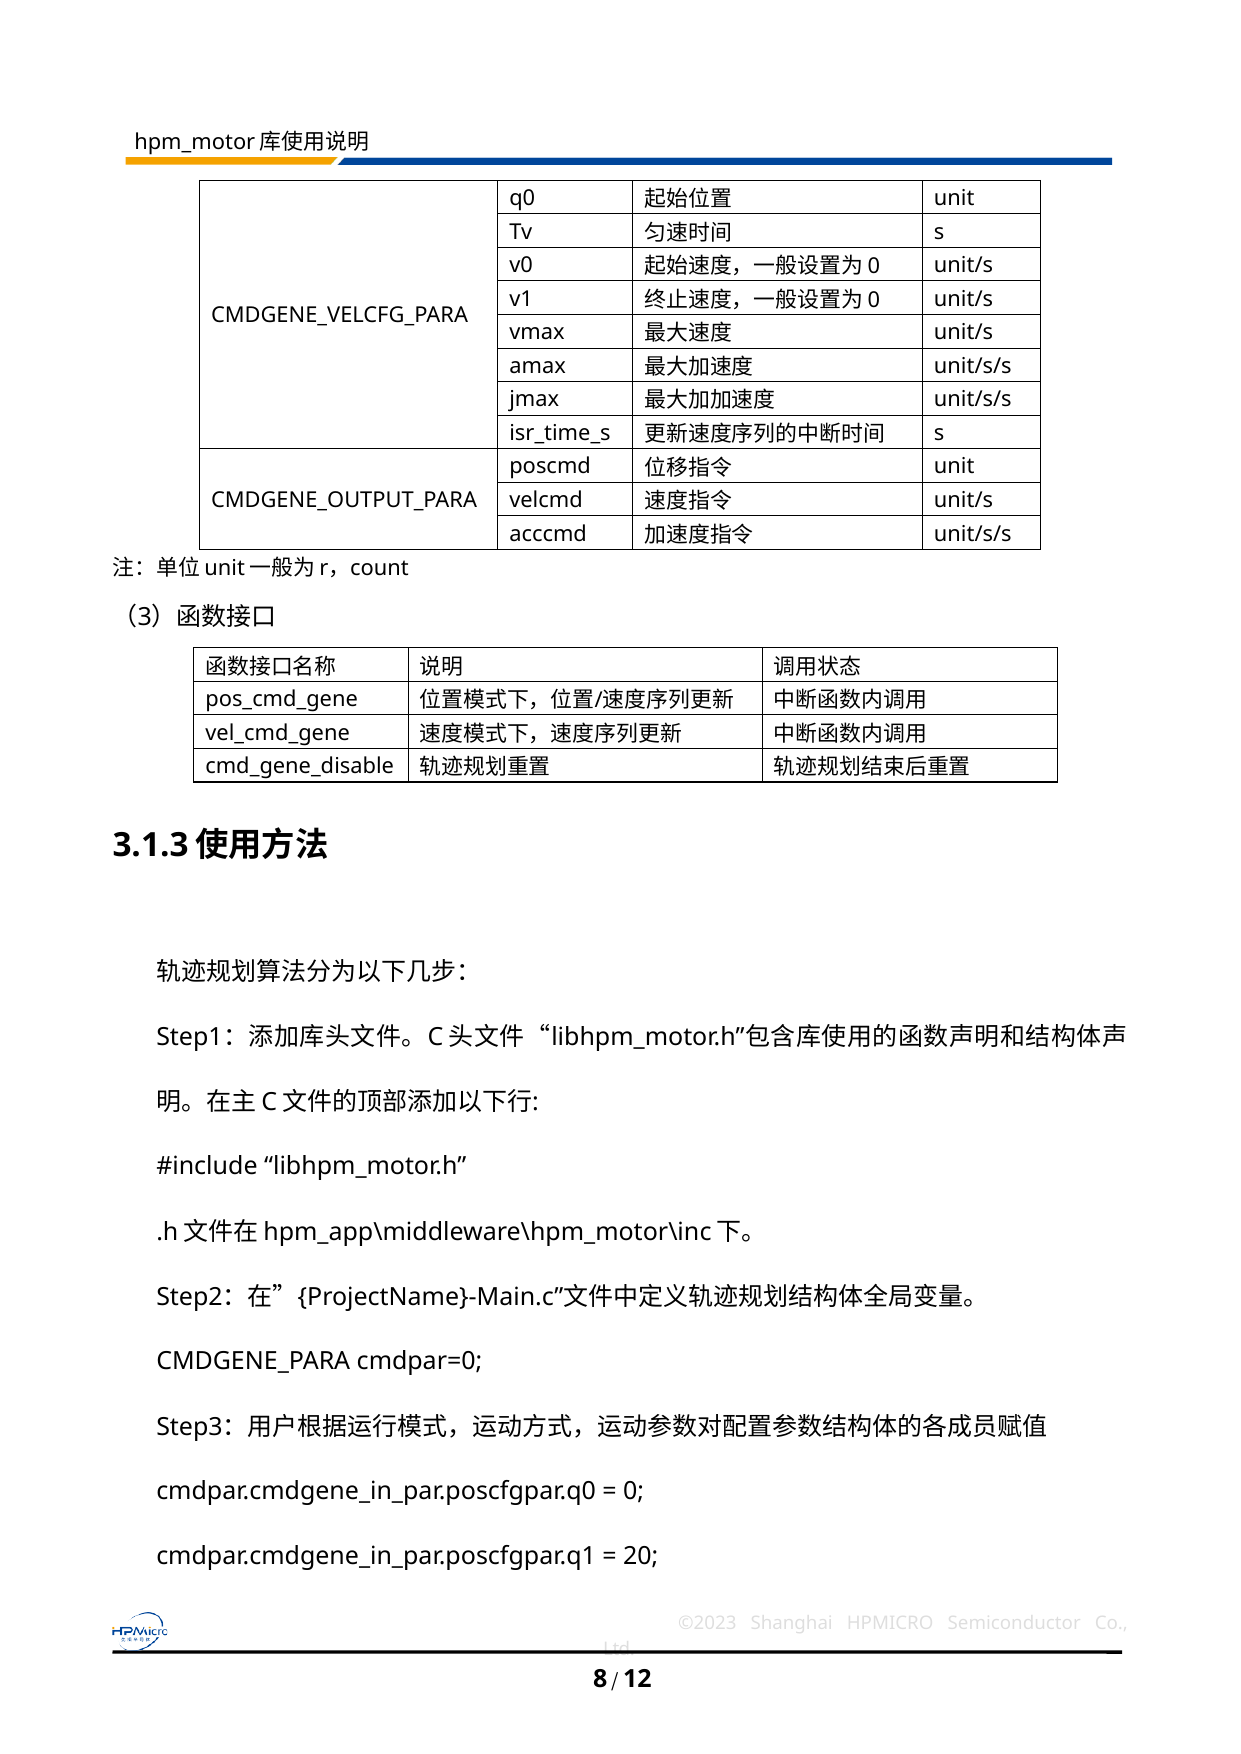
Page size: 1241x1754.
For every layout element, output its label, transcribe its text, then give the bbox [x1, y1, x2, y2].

text （3）函数接口 [112, 582, 1128, 647]
table_cell 位移指令 [633, 449, 922, 482]
text #include “libhpm_motor.h” [156, 1132, 1128, 1197]
table_cell 位置模式下，位置/速度序列更新 [409, 682, 762, 714]
text CMDGENE_PARA cmdpar=0; [112, 1327, 1128, 1392]
picture [125, 157, 1113, 165]
table_cell unit [923, 449, 1040, 482]
table_cell unit/s [923, 281, 1040, 314]
text 轨迹规划算法分为以下几步： [156, 937, 1128, 1002]
table_cell 轨迹规划结束后重置 [763, 749, 1057, 781]
table_cell velcmd [498, 483, 632, 515]
table_cell CMDGENE_VELCFG_PARA [200, 181, 497, 448]
table_cell 加速度指令 [633, 516, 922, 549]
table_cell 匀速时间 [633, 214, 922, 247]
text cmdpar.cmdgene_in_par.poscfgpar.q1 = 20; [112, 1522, 1128, 1587]
table_cell s [923, 214, 1040, 247]
table_cell unit/s [923, 248, 1040, 280]
text Step3：用户根据运行模式，运动方式，运动参数对配置参数结构体的各成员赋值 [112, 1392, 1128, 1457]
table_header 调用状态 [763, 648, 1057, 681]
table_cell 起始速度，一般设置为0 [633, 248, 922, 280]
table_cell 最大速度 [633, 315, 922, 347]
table_cell 最大加速度 [633, 349, 922, 381]
table_cell Tv [498, 214, 632, 247]
table_cell unit/s/s [923, 516, 1040, 549]
table_cell 中断函数内调用 [763, 715, 1057, 748]
table_cell unit/s [923, 483, 1040, 515]
table_cell 终止速度，一般设置为0 [633, 281, 922, 314]
table_header 说明 [409, 648, 762, 681]
table_cell vel_cmd_gene [194, 715, 408, 748]
table_cell vmax [498, 315, 632, 347]
text 注：单位unit一般为r，count [112, 550, 1128, 582]
text Step1：添加库头文件。C头文件“libhpm_motor.h”包含库使用的函数声明和结构体声明。在主C文件的顶部添加以下行: [156, 1002, 1128, 1132]
table_cell 轨迹规划重置 [409, 749, 762, 781]
table_cell v1 [498, 281, 632, 314]
table_cell 速度模式下，速度序列更新 [409, 715, 762, 748]
subtitle 3.1.3使用方法 [112, 809, 1128, 874]
table_cell poscmd [498, 449, 632, 482]
table_cell 中断函数内调用 [763, 682, 1057, 714]
table_cell cmd_gene_disable [194, 749, 408, 781]
table_cell s [923, 416, 1040, 448]
table_cell 最大加加速度 [633, 382, 922, 414]
table_cell unit/s [923, 315, 1040, 347]
table_cell jmax [498, 382, 632, 414]
table_cell amax [498, 349, 632, 381]
text cmdpar.cmdgene_in_par.poscfgpar.q0 = 0; [112, 1457, 1128, 1522]
table_header 函数接口名称 [194, 648, 408, 681]
text Step2：在”{ProjectName}-Main.c”文件中定义轨迹规划结构体全局变量。 [156, 1262, 1128, 1327]
table_cell CMDGENE_OUTPUT_PARA [200, 449, 497, 549]
table_cell unit/s/s [923, 349, 1040, 381]
table_cell 起始位置 [633, 181, 922, 213]
picture [112, 1612, 168, 1651]
table_cell pos_cmd_gene [194, 682, 408, 714]
table_cell unit [923, 181, 1040, 213]
table_cell unit/s/s [923, 382, 1040, 414]
text .h文件在hpm_app\middleware\hpm_motor\inc下。 [156, 1197, 1128, 1262]
table_cell 速度指令 [633, 483, 922, 515]
table_cell v0 [498, 248, 632, 280]
table_cell q0 [498, 181, 632, 213]
table_cell acccmd [498, 516, 632, 549]
table_cell isr_time_s [498, 416, 632, 448]
table_cell 更新速度序列的中断时间 [633, 416, 922, 448]
